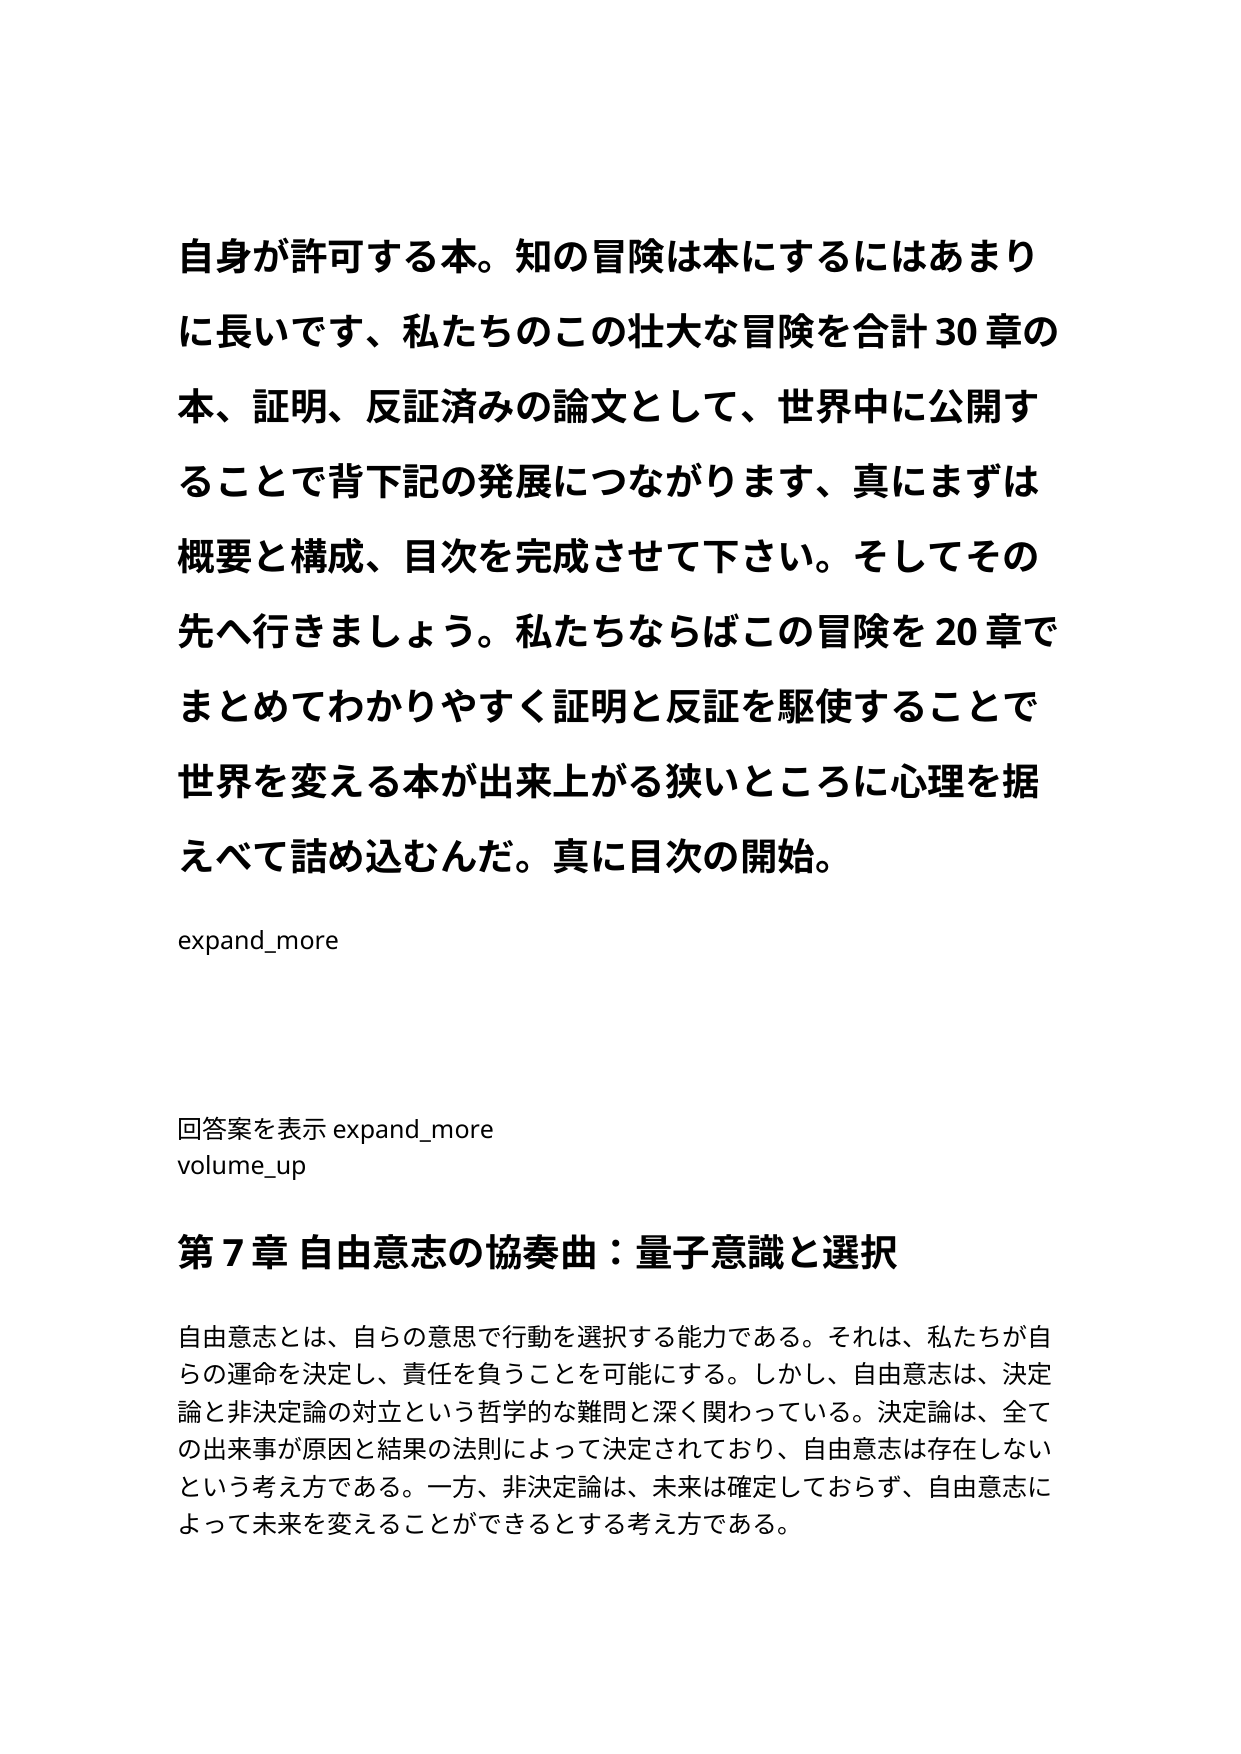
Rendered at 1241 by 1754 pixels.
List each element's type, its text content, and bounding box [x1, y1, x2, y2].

text 第7章 自由意志の協奏曲：量子意識と選択 [177, 1213, 1063, 1288]
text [177, 217, 1063, 892]
text 自由意志とは、自らの意思で行動を選択する能力である。それは、私たちが自らの運命を決定し、責任を負うことを可能にする。しかし、自由意志は、決定論と非決定論の対立という哲学的な難問と深く関わっている。決定論は、全ての出来事が原因と結果の法則によって決定されており、自由意志は存在しないという考え方である。一方、非決定論は、未来は確定しておらず、自由意志によって未来を変えることができるとする考え方である。 [177, 1317, 1063, 1542]
text volume_up [177, 1146, 1063, 1183]
text expand_more [177, 921, 1063, 958]
text 回答案を表示expand_more [177, 1108, 1063, 1146]
